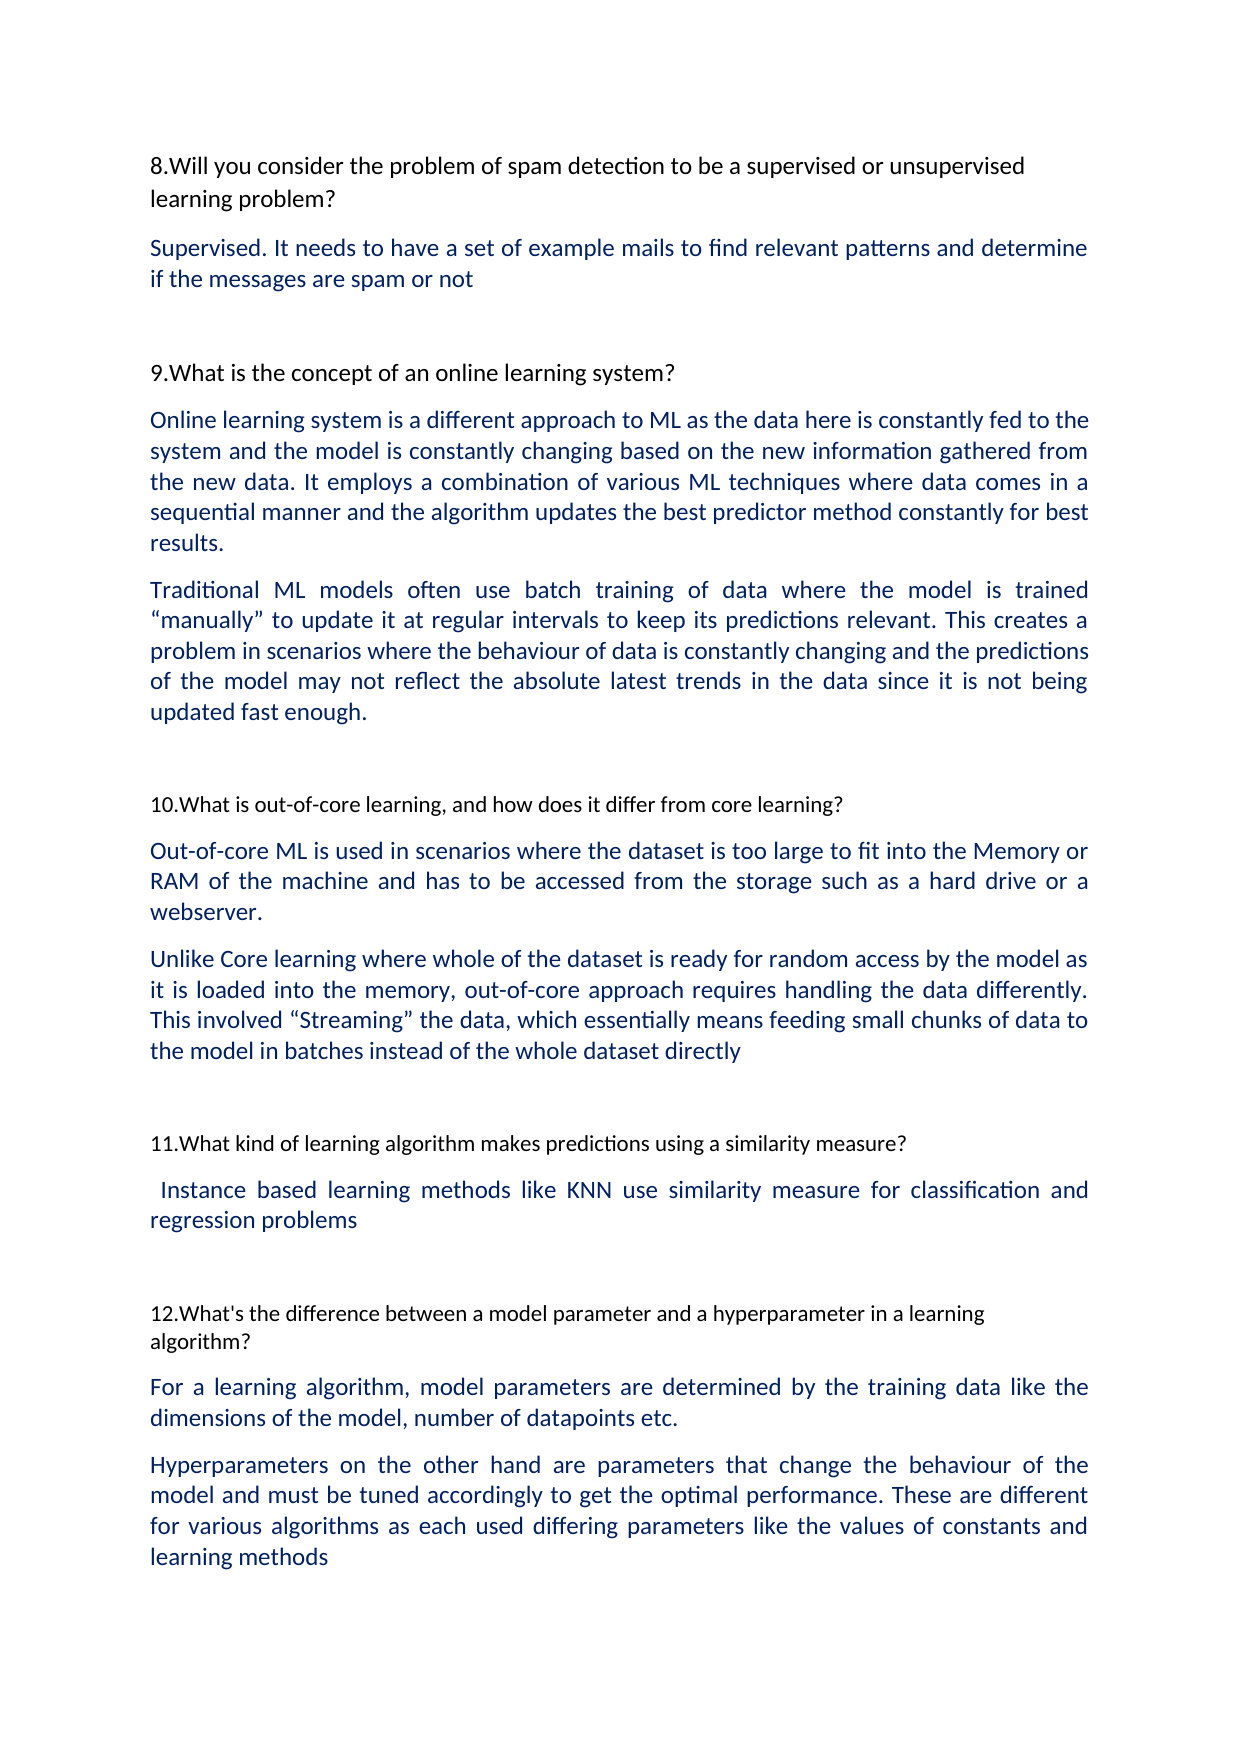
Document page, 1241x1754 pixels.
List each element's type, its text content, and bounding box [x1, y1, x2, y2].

text 11.What kind of learning algorithm makes predictions using a similarity measure? [150, 1129, 1090, 1157]
text Online learning system is a different approach to ML as the data here is constantly fed to the system and the model is constantly changing based on the new information gathered from the new data. It employs a combination of various ML techniques where data comes in a sequential manner and the algorithm updates the best predictor method constantly for best results. [150, 404, 1090, 557]
text 8.Will you consider the problem of spam detection to be a supervised or unsupervised learning problem? [150, 150, 1090, 213]
text Supervised. It needs to have a set of example mails to find relevant patterns and determine if the messages are spam or not [150, 232, 1090, 293]
text Hyperparameters on the other hand are parameters that change the behaviour of the model and must be tuned accordingly to get the optimal performance. These are different for various algorithms as each used differing parameters like the values of constants and learning methods [150, 1449, 1090, 1571]
text For a learning algorithm, model parameters are determined by the training data like the dimensions of the model, number of datapoints etc. [150, 1371, 1090, 1432]
text 10.What is out-of-core learning, and how does it differ from core learning? [150, 790, 1090, 818]
text 12.What's the difference between a model parameter and a hyperparameter in a learning algorithm? [150, 1299, 1090, 1355]
text Out-of-core ML is used in scenarios where the dataset is too large to fit into the Memory or RAM of the machine and has to be accessed from the storage such as a hard drive or a webserver. [150, 835, 1090, 927]
text 9.What is the concept of an online learning system? [150, 357, 1090, 388]
text Unlike Core learning where whole of the dataset is ready for random access by the model as it is loaded into the memory, out-of-core approach requires handling the data differently. This involved “Streaming” the data, which essentially means feeding small chunks of data to the model in batches instead of the whole dataset directly [150, 943, 1090, 1065]
text Instance based learning methods like KNN use similarity measure for classification and regression problems [150, 1174, 1090, 1235]
text Traditional ML models often use batch training of data where the model is trained “manually” to update it at regular intervals to keep its predictions relevant. This creates a problem in scenarios where the behaviour of data is constantly changing and the predictions of the model may not reflect the absolute latest trends in the data since it is not being updated fast enough. [150, 574, 1090, 726]
